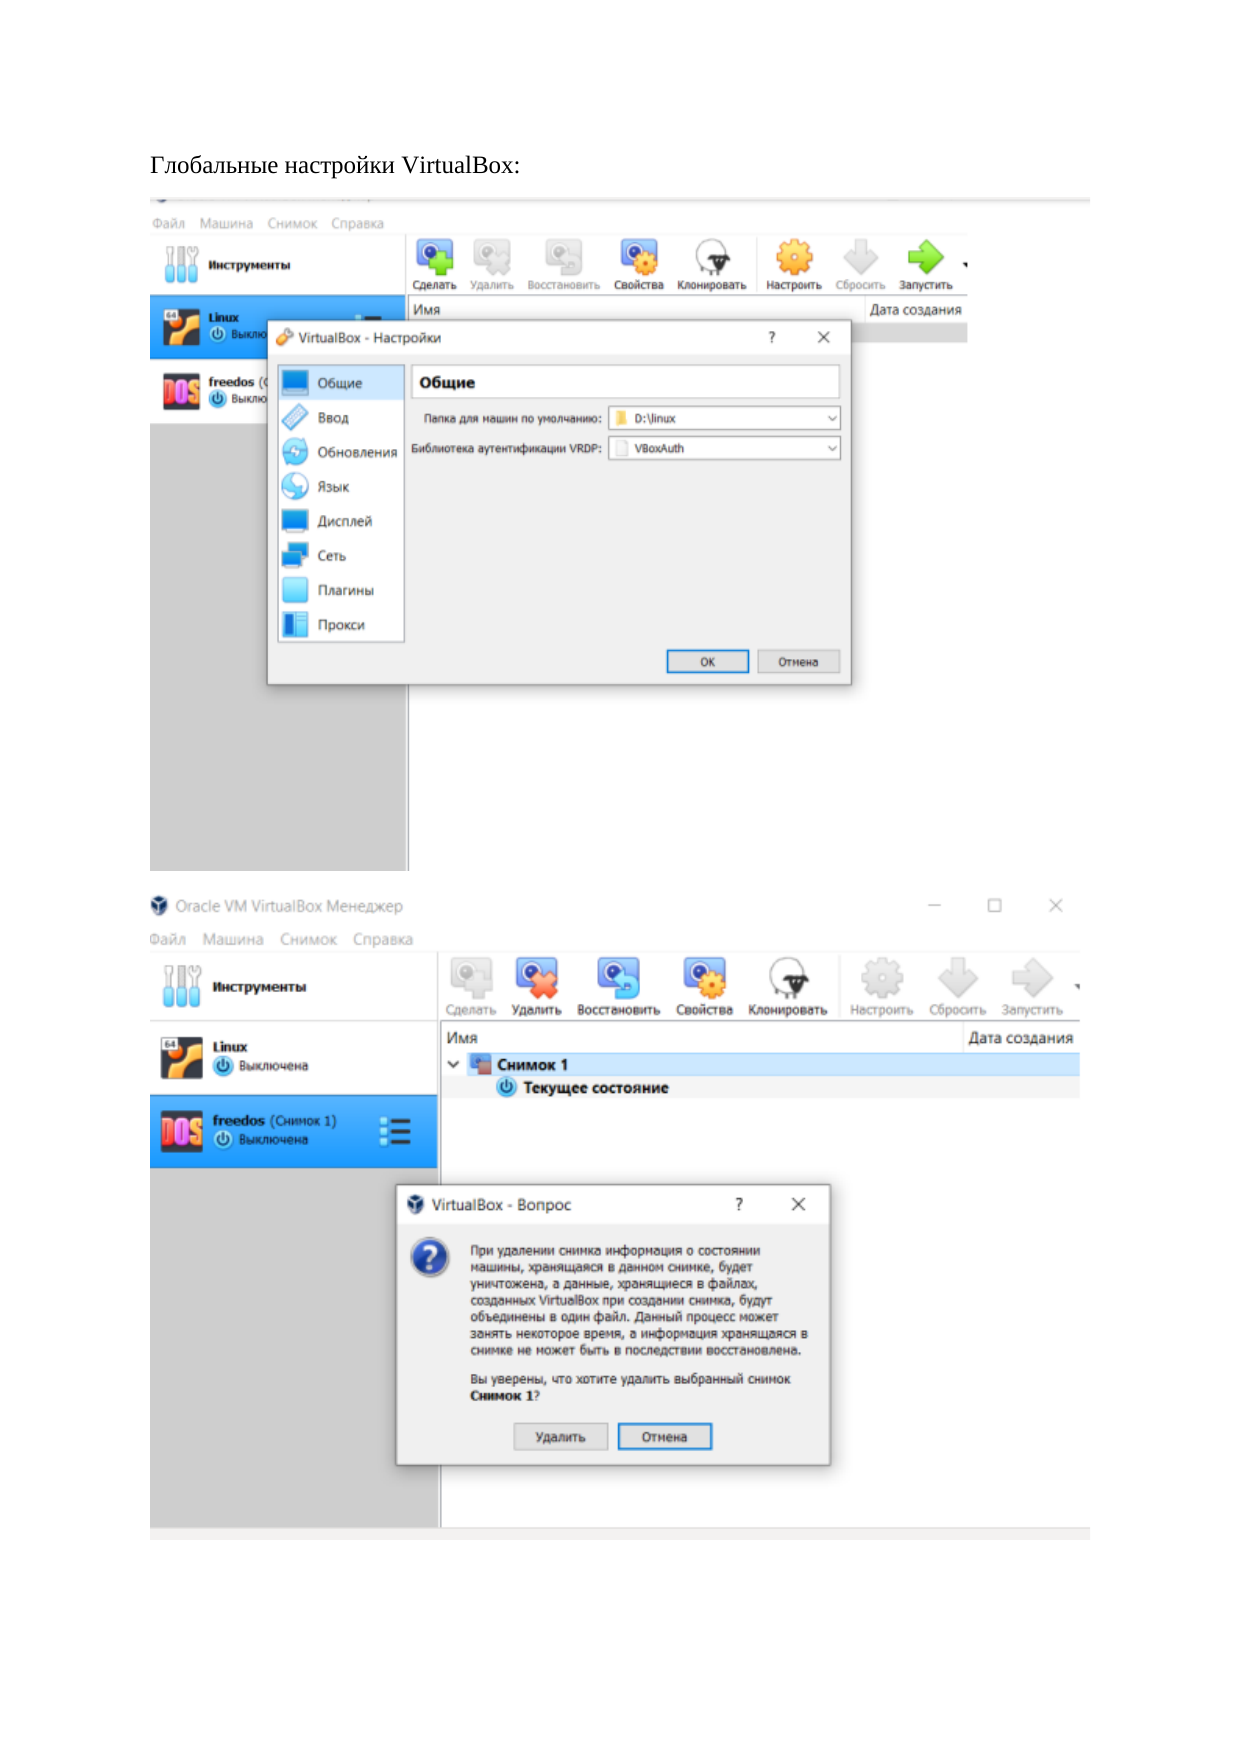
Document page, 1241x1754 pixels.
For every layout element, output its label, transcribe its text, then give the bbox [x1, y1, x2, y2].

picture [150, 889, 1091, 1540]
picture [150, 197, 1091, 871]
text Глобальные настройки VirtualBox: [150, 150, 1090, 179]
